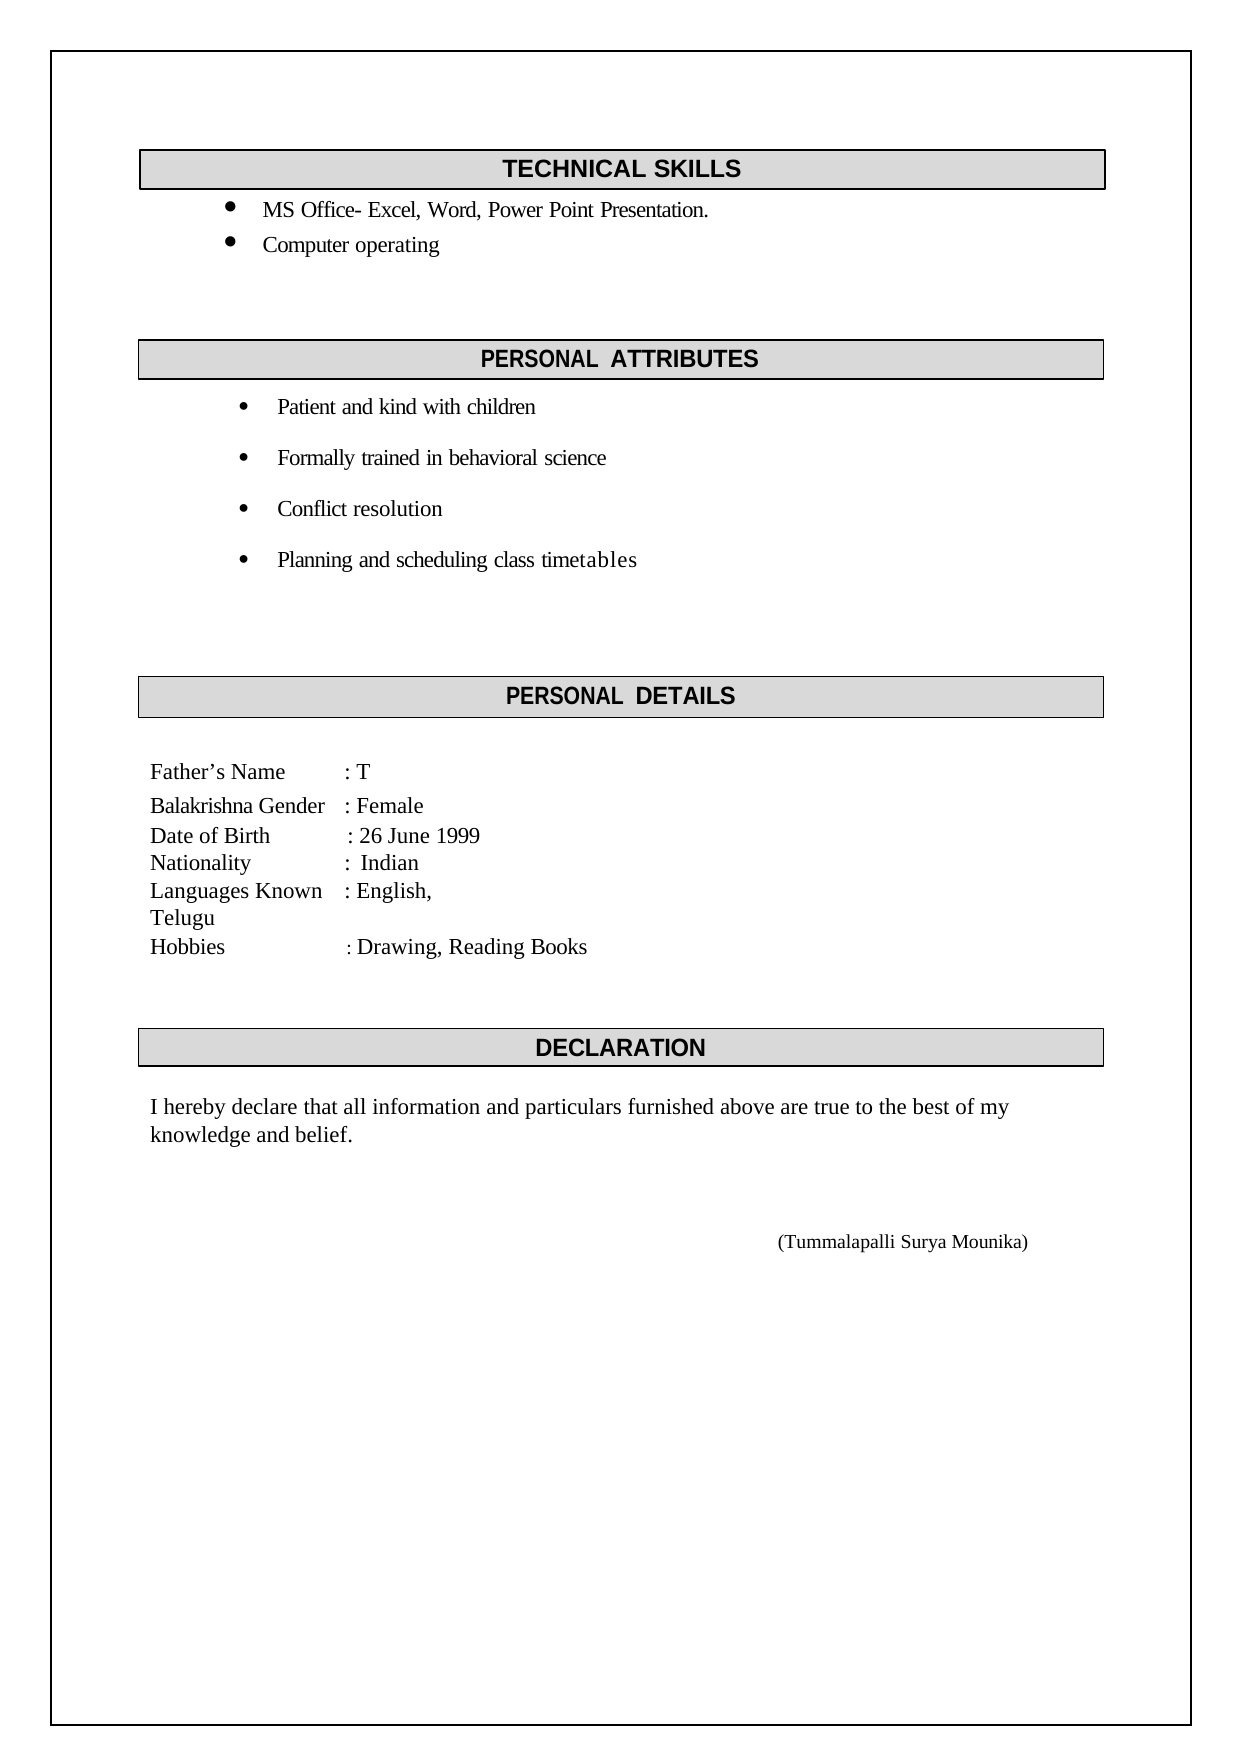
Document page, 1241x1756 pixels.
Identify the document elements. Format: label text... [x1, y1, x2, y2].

list Formally trained in behavioral science [239, 444, 1122, 470]
text Date of Birth : 26 June 1999 [150, 822, 1122, 848]
text (Tummalapalli Surya Mounika) [778, 1230, 1122, 1253]
list Planning and scheduling class timetables [239, 546, 1122, 572]
list Computer operating [225, 224, 1122, 260]
list MS Office- Excel, Word, Power Point Presentation. [225, 191, 1122, 224]
text Father’s Name : T Balakrishna Gender : Female [150, 750, 476, 819]
text Nationality : Indian Languages Known : English, Telugu [150, 849, 502, 931]
list Patient and kind with children [239, 350, 1122, 419]
text I hereby declare that all information and particulars furnished above are true to the best of my knowledge and belief. [150, 1050, 1102, 1147]
list Conflict resolution [239, 495, 1122, 521]
text Hobbies : Drawing, Reading Books [150, 933, 1122, 959]
